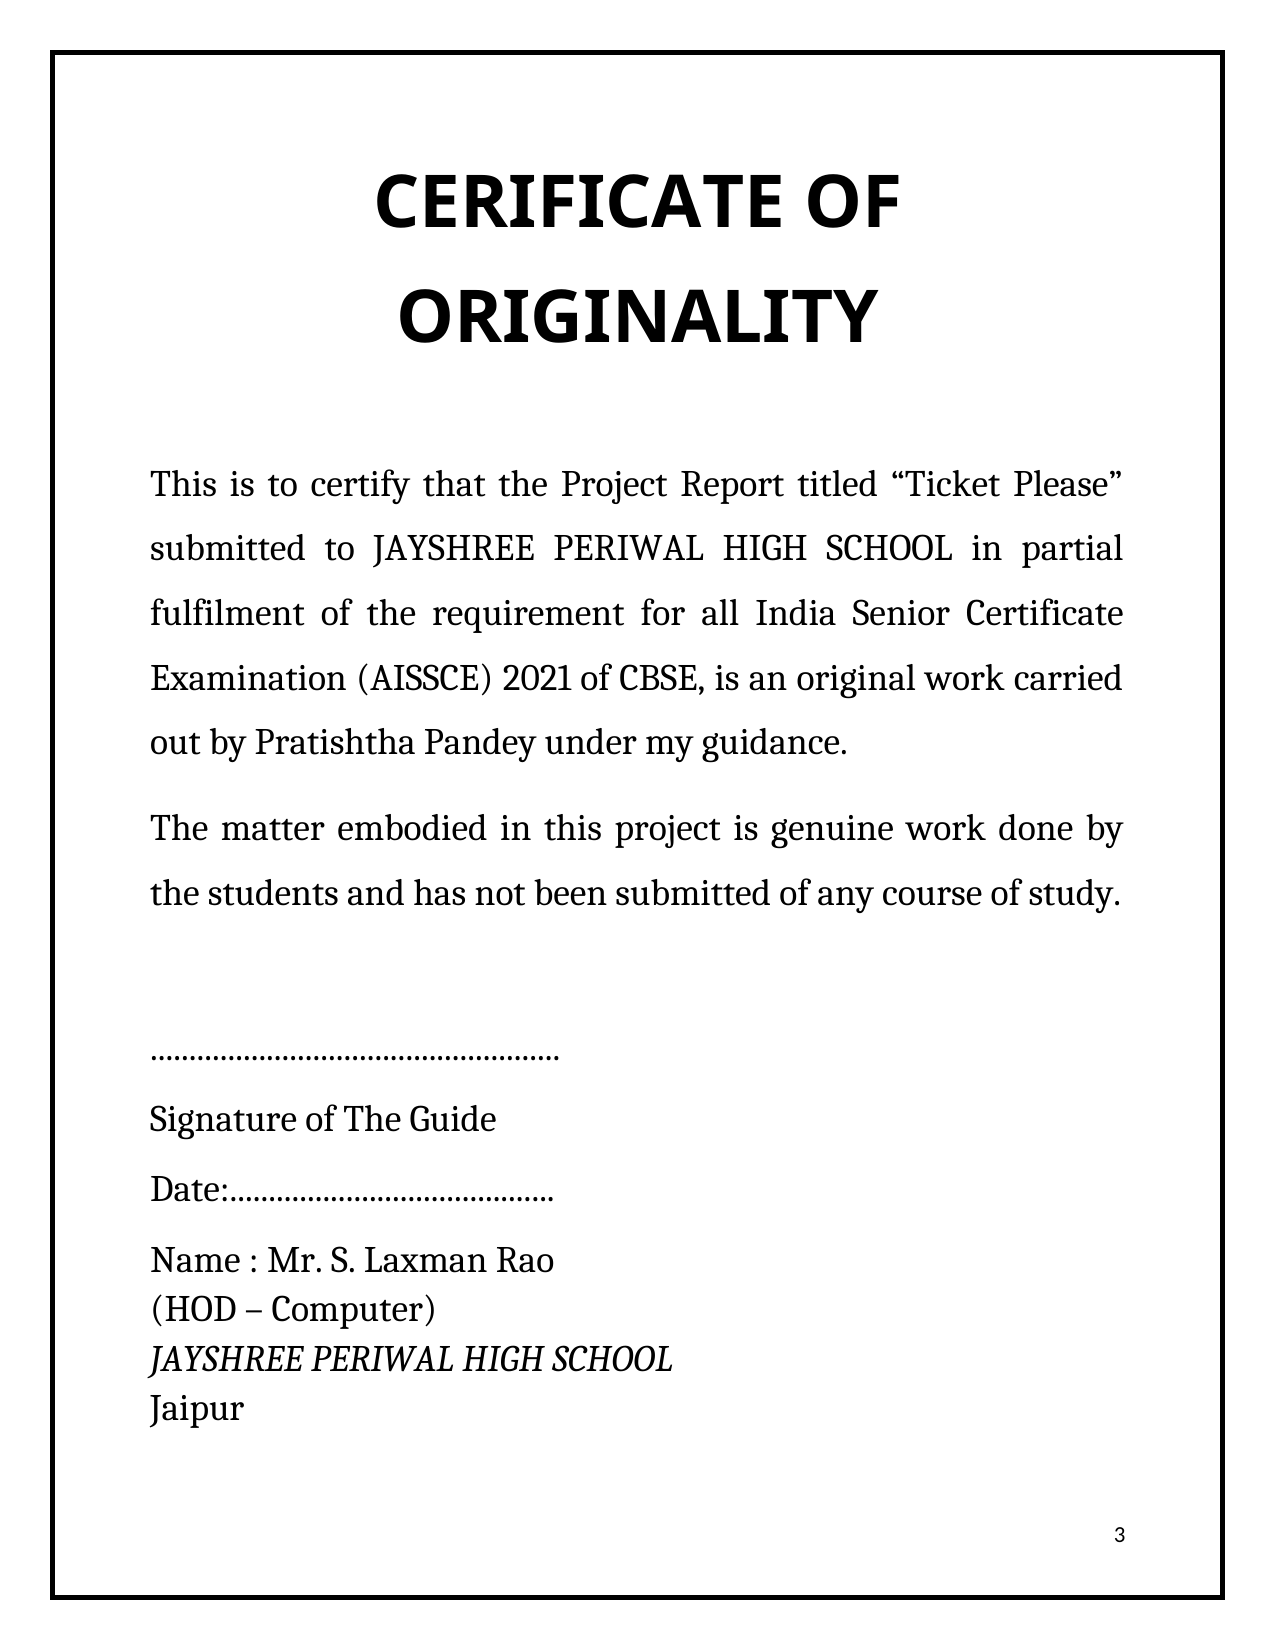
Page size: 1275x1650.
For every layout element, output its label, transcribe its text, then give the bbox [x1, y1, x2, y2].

text Jaipur [150, 1387, 1125, 1430]
text Date:.......................................... [150, 1168, 1125, 1211]
text Name : Mr. S. Laxman Rao [150, 1238, 1125, 1281]
text Signature of The Guide [150, 1097, 1125, 1141]
text This is to certify that the Project Report titled “Ticket Please” submitted to JAYSHREE PERIWAL HIGH SCHOOL in partial fulfilment of the requirement for all India Senior Certificate Examination (AISSCE) 2021 of CBSE, is an original work carried out by Pratishtha Pandey under my guidance. [150, 462, 1125, 764]
text ..................................................... [150, 1027, 1125, 1070]
text CERIFICATE OF ORIGINALITY [150, 150, 1125, 364]
text JAYSHREE PERIWAL HIGH SCHOOL [150, 1337, 1125, 1381]
text (HOD – Computer) [150, 1288, 1125, 1331]
text The matter embodied in this project is genuine work done by the students and has not been submitted of any course of study. [150, 806, 1125, 914]
